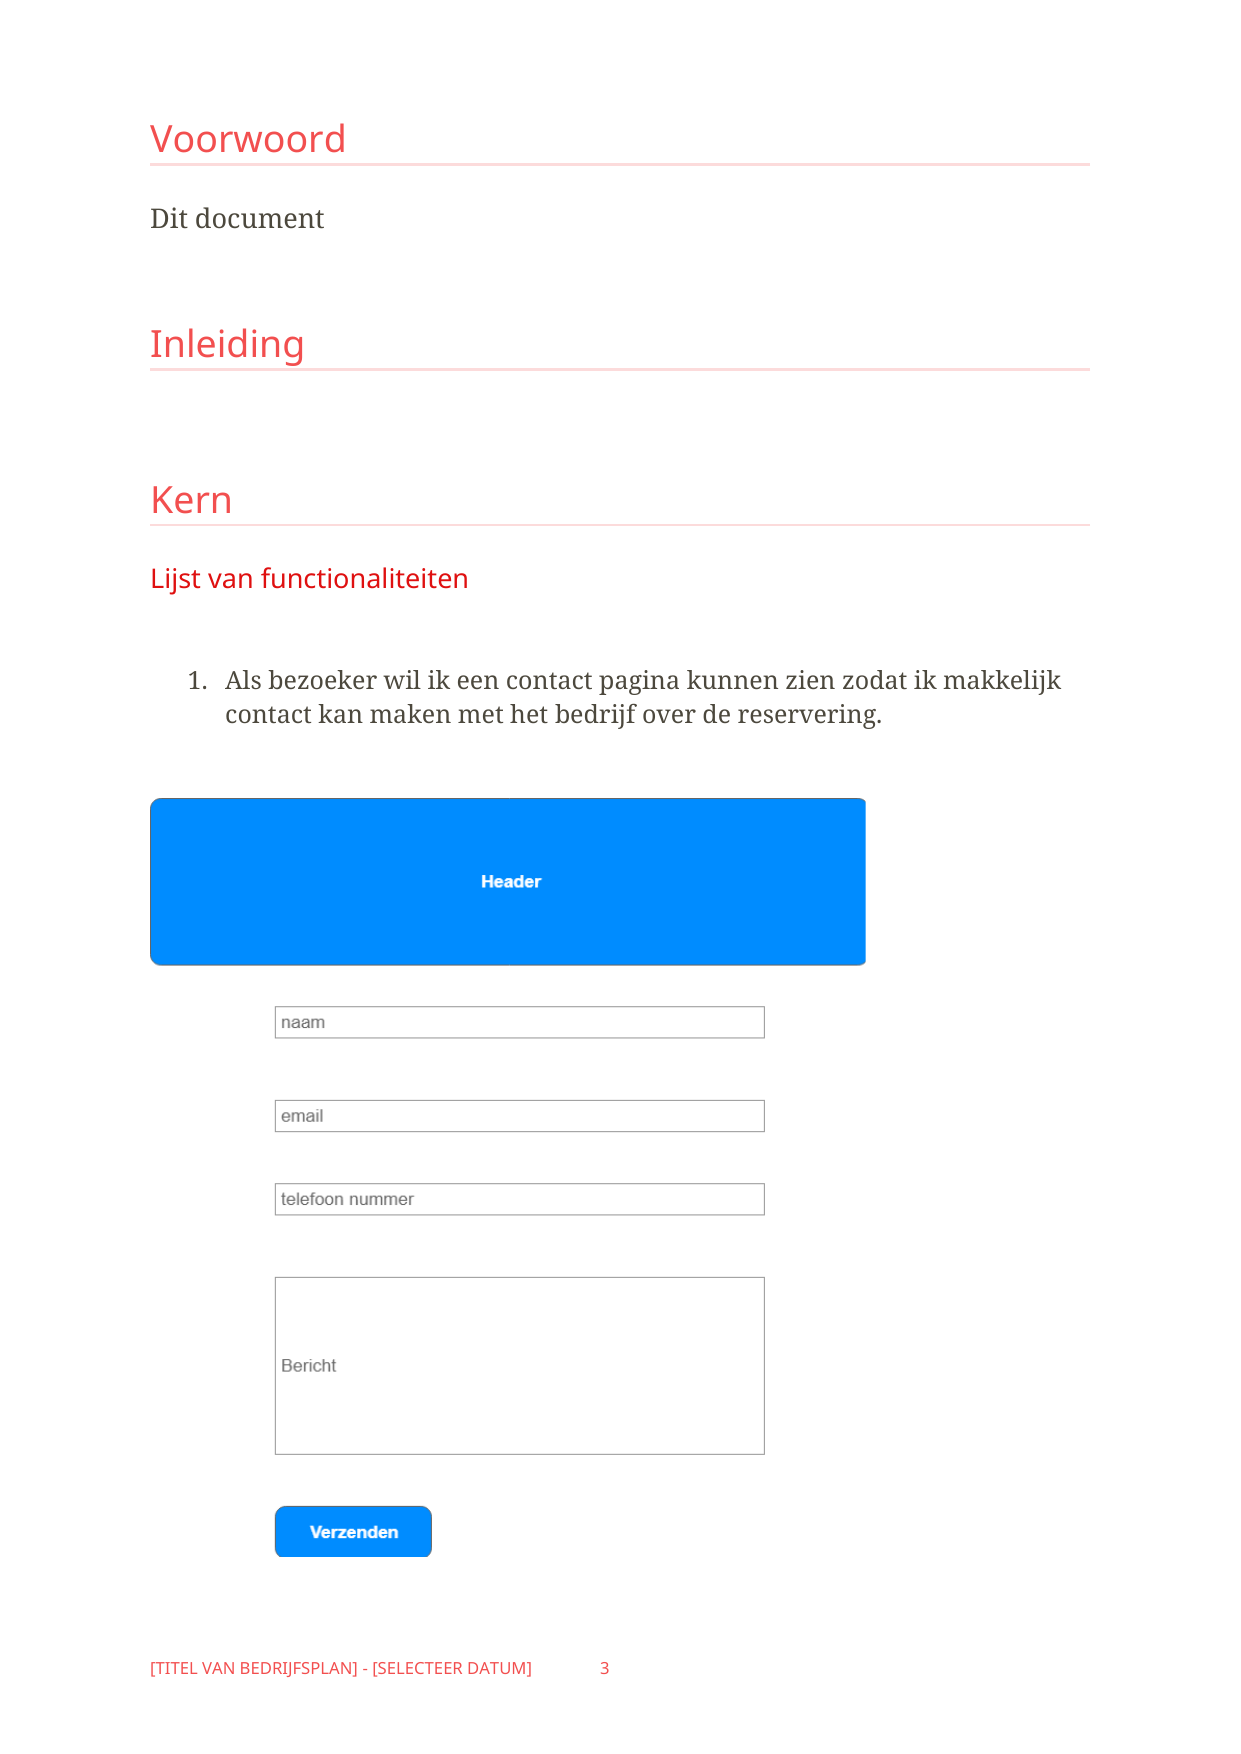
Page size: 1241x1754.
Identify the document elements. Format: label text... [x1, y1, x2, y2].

text Dit document [150, 199, 1090, 236]
subtitle Lijst van functionaliteiten [150, 559, 1090, 596]
picture [150, 798, 867, 1557]
text Voorwoord [150, 112, 1090, 163]
text Inleiding [150, 317, 1090, 368]
text Kern [150, 473, 1090, 524]
list Als bezoeker wil ik een contact pagina kunnen zien zodat ik makkelijk contact kan maken met het bedrijf over de reservering. [187, 662, 1090, 731]
